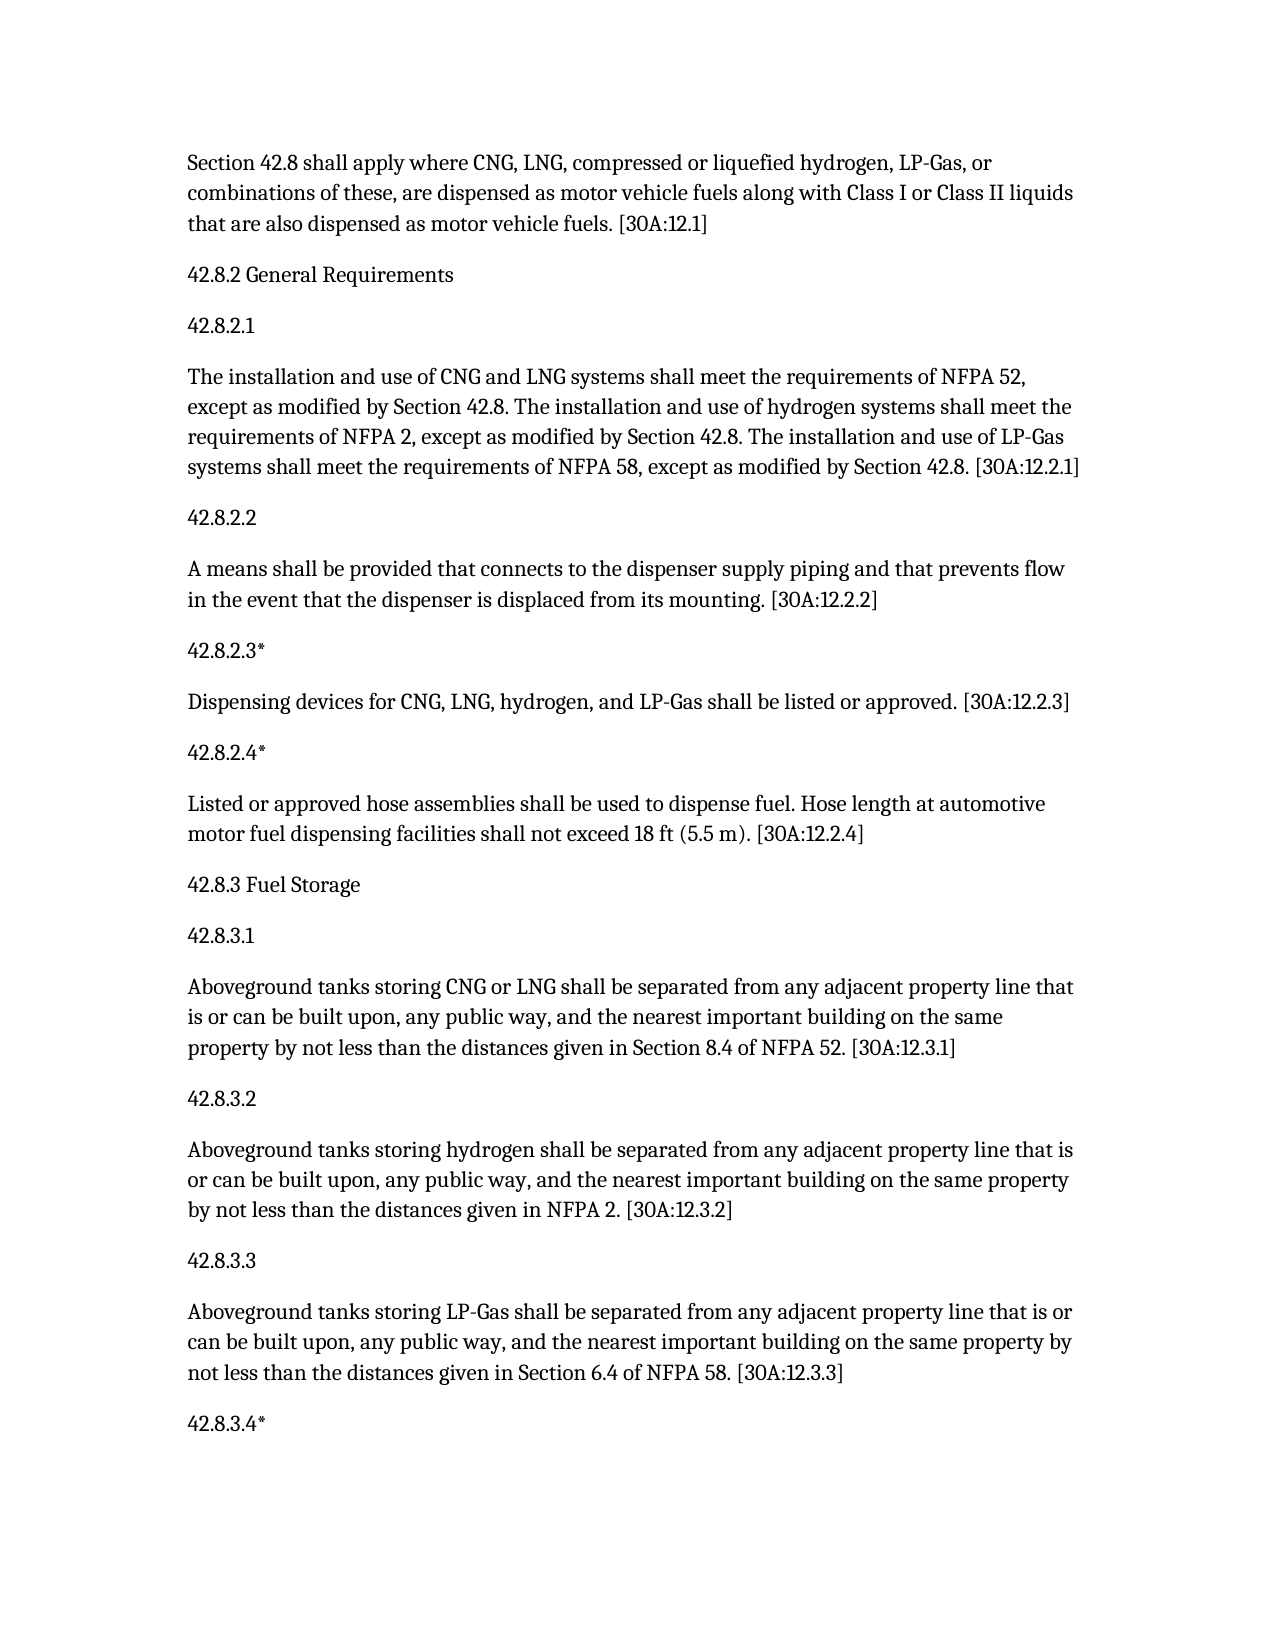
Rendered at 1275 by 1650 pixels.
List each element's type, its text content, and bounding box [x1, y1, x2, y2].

text 42.8.3.4* [187, 1410, 1087, 1437]
text Aboveground tanks storing CNG or LNG shall be separated from any adjacent property line that is or can be built upon, any public way, and the nearest important building on the same property by not less than the distances given in Section 8.4 of NFPA 52. [30A:12.3.1] [187, 974, 1087, 1061]
text Listed or approved hose assemblies shall be used to dispense fuel. Hose length at automotive motor fuel dispensing facilities shall not exceed 18 ft (5.5 m). [30A:12.2.4] [187, 791, 1087, 847]
text 42.8.3.2 [187, 1085, 1087, 1112]
text 42.8.3.3 [187, 1248, 1087, 1274]
text 42.8.2 General Requirements [187, 261, 1087, 288]
text 42.8.2.3* [187, 637, 1087, 664]
text 42.8.3.1 [187, 923, 1087, 949]
text Dispensing devices for CNG, LNG, hydrogen, and LP-Gas shall be listed or approved. [30A:12.2.3] [187, 688, 1087, 715]
text Section 42.8 shall apply where CNG, LNG, compressed or liquefied hydrogen, LP-Gas, or combinations of these, are dispensed as motor vehicle fuels along with Class I or Class II liquids that are also dispensed as motor vehicle fuels. [30A:12.1] [187, 150, 1087, 237]
text A means shall be provided that connects to the dispenser supply piping and that prevents flow in the event that the dispenser is displaced from its mounting. [30A:12.2.2] [187, 556, 1087, 613]
text 42.8.2.2 [187, 505, 1087, 532]
text Aboveground tanks storing hydrogen shall be separated from any adjacent property line that is or can be built upon, any public way, and the nearest important building on the same property by not less than the distances given in NFPA 2. [30A:12.3.2] [187, 1136, 1087, 1223]
text 42.8.2.1 [187, 312, 1087, 339]
text 42.8.2.4* [187, 739, 1087, 766]
text Aboveground tanks storing LP-Gas shall be separated from any adjacent property line that is or can be built upon, any public way, and the nearest important building on the same property by not less than the distances given in Section 6.4 of NFPA 58. [30A:12.3.3] [187, 1299, 1087, 1386]
text The installation and use of CNG and LNG systems shall meet the requirements of NFPA 52, except as modified by Section 42.8. The installation and use of hydrogen systems shall meet the requirements of NFPA 2, except as modified by Section 42.8. The installation and use of LP-Gas systems shall meet the requirements of NFPA 58, except as modified by Section 42.8. [30A:12.2.1] [187, 363, 1087, 481]
text 42.8.3 Fuel Storage [187, 872, 1087, 898]
